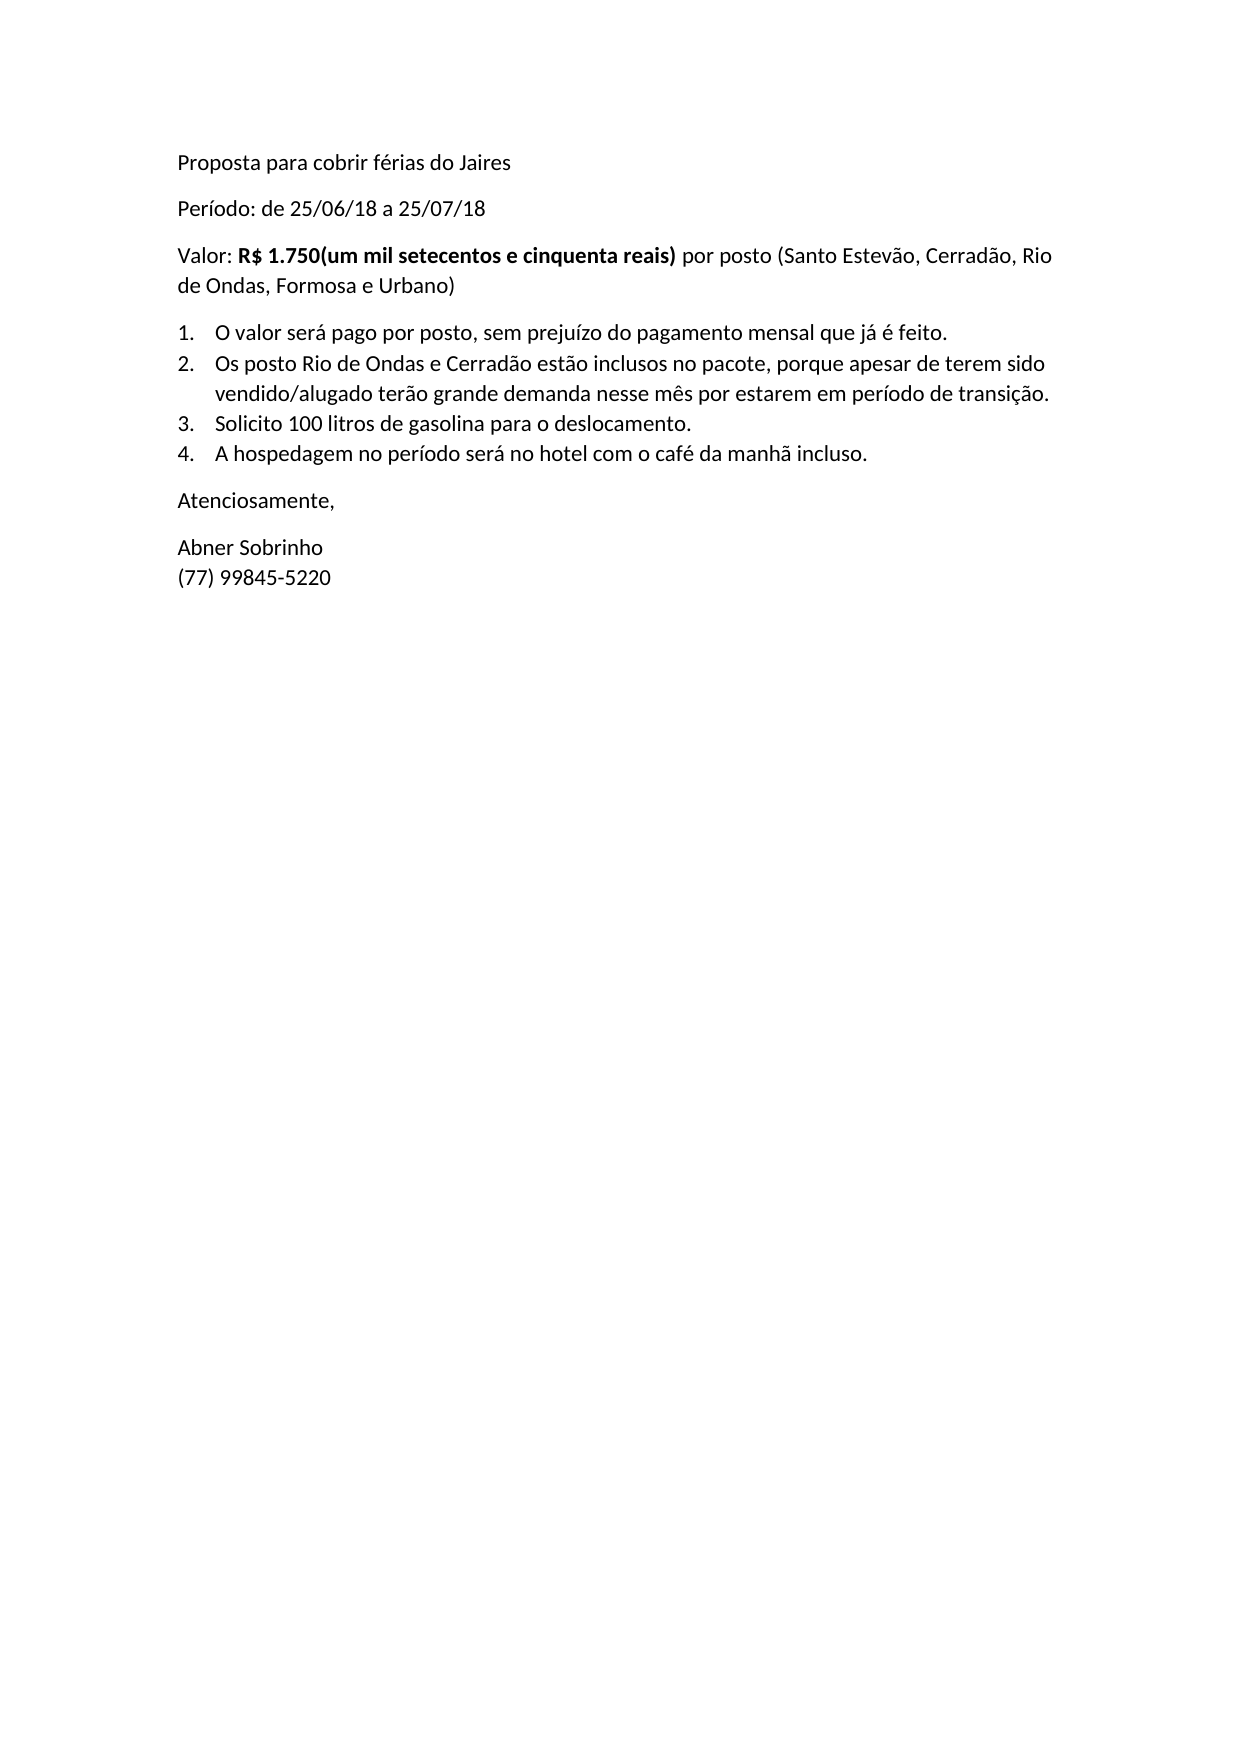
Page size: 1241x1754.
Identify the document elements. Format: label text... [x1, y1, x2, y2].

list O valor será pago por posto, sem prejuízo do pagamento mensal que já é feito. [177, 318, 1063, 346]
list Solicito 100 litros de gasolina para o deslocamento. [177, 409, 1063, 437]
text Período: de 25/06/18 a 25/07/18 [177, 194, 1063, 222]
list A hospedagem no período será no hotel com o café da manhã incluso. [177, 439, 1063, 467]
list Os posto Rio de Ondas e Cerradão estão inclusos no pacote, porque apesar de terem sido vendido/alugado terão grande demanda nesse mês por estarem em período de transição. [177, 349, 1063, 407]
text Valor: R$ 1.750(um mil setecentos e cinquenta reais) por posto (Santo Estevão, Cerradão, Rio de Ondas, Formosa e Urbano) [177, 241, 1063, 299]
text Abner Sobrinho (77) 99845-5220 [177, 533, 1063, 591]
text Atenciosamente, [177, 486, 1063, 514]
text Proposta para cobrir férias do Jaires [177, 148, 1063, 176]
